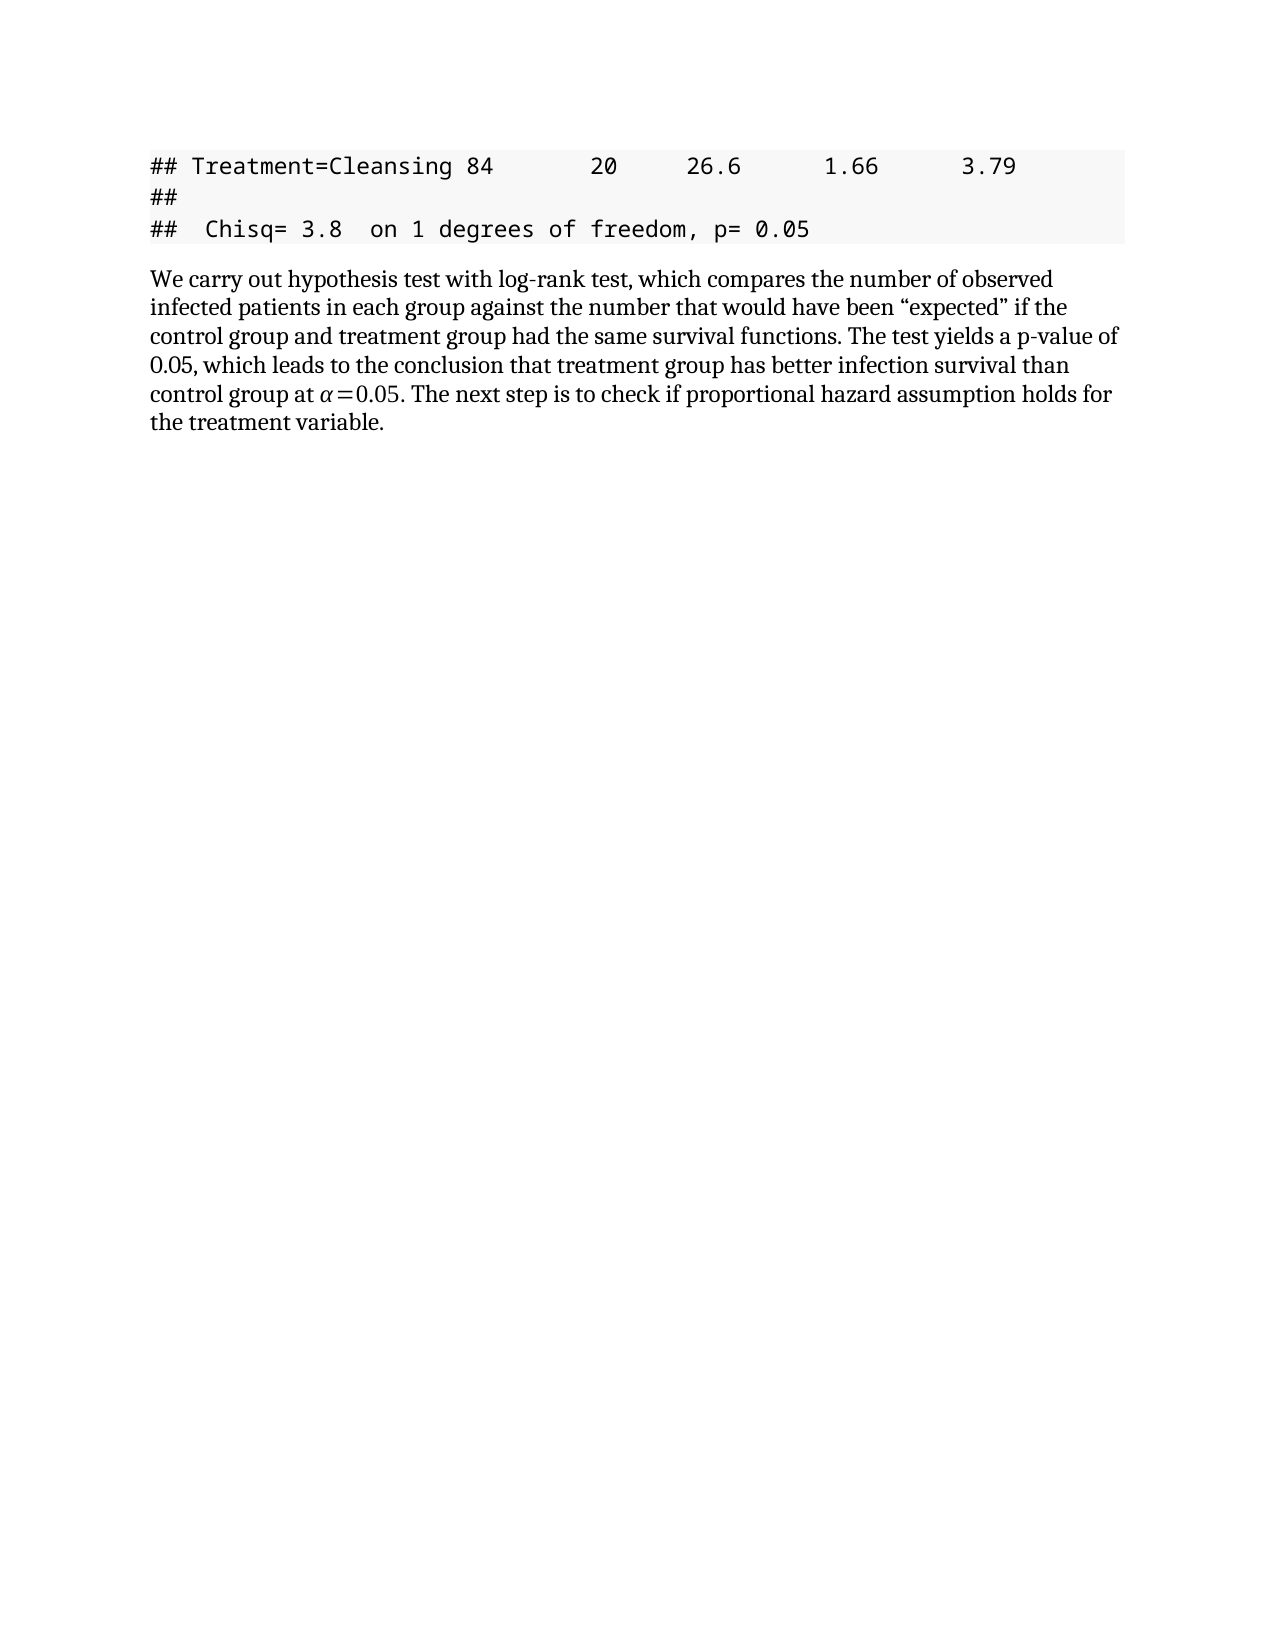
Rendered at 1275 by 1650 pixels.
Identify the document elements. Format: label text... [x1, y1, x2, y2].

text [150, 150, 1125, 244]
text We carry out hypothesis test with log-rank test, which compares the number of observed infected patients in each group against the number that would have been “expected” if the control group and treatment group had the same survival functions. The test yields a p-value of 0.05, which leads to the conclusion that treatment group has better infection survival than control group at . The next step is to check if proportional hazard assumption holds for the treatment variable. [150, 264, 1125, 437]
